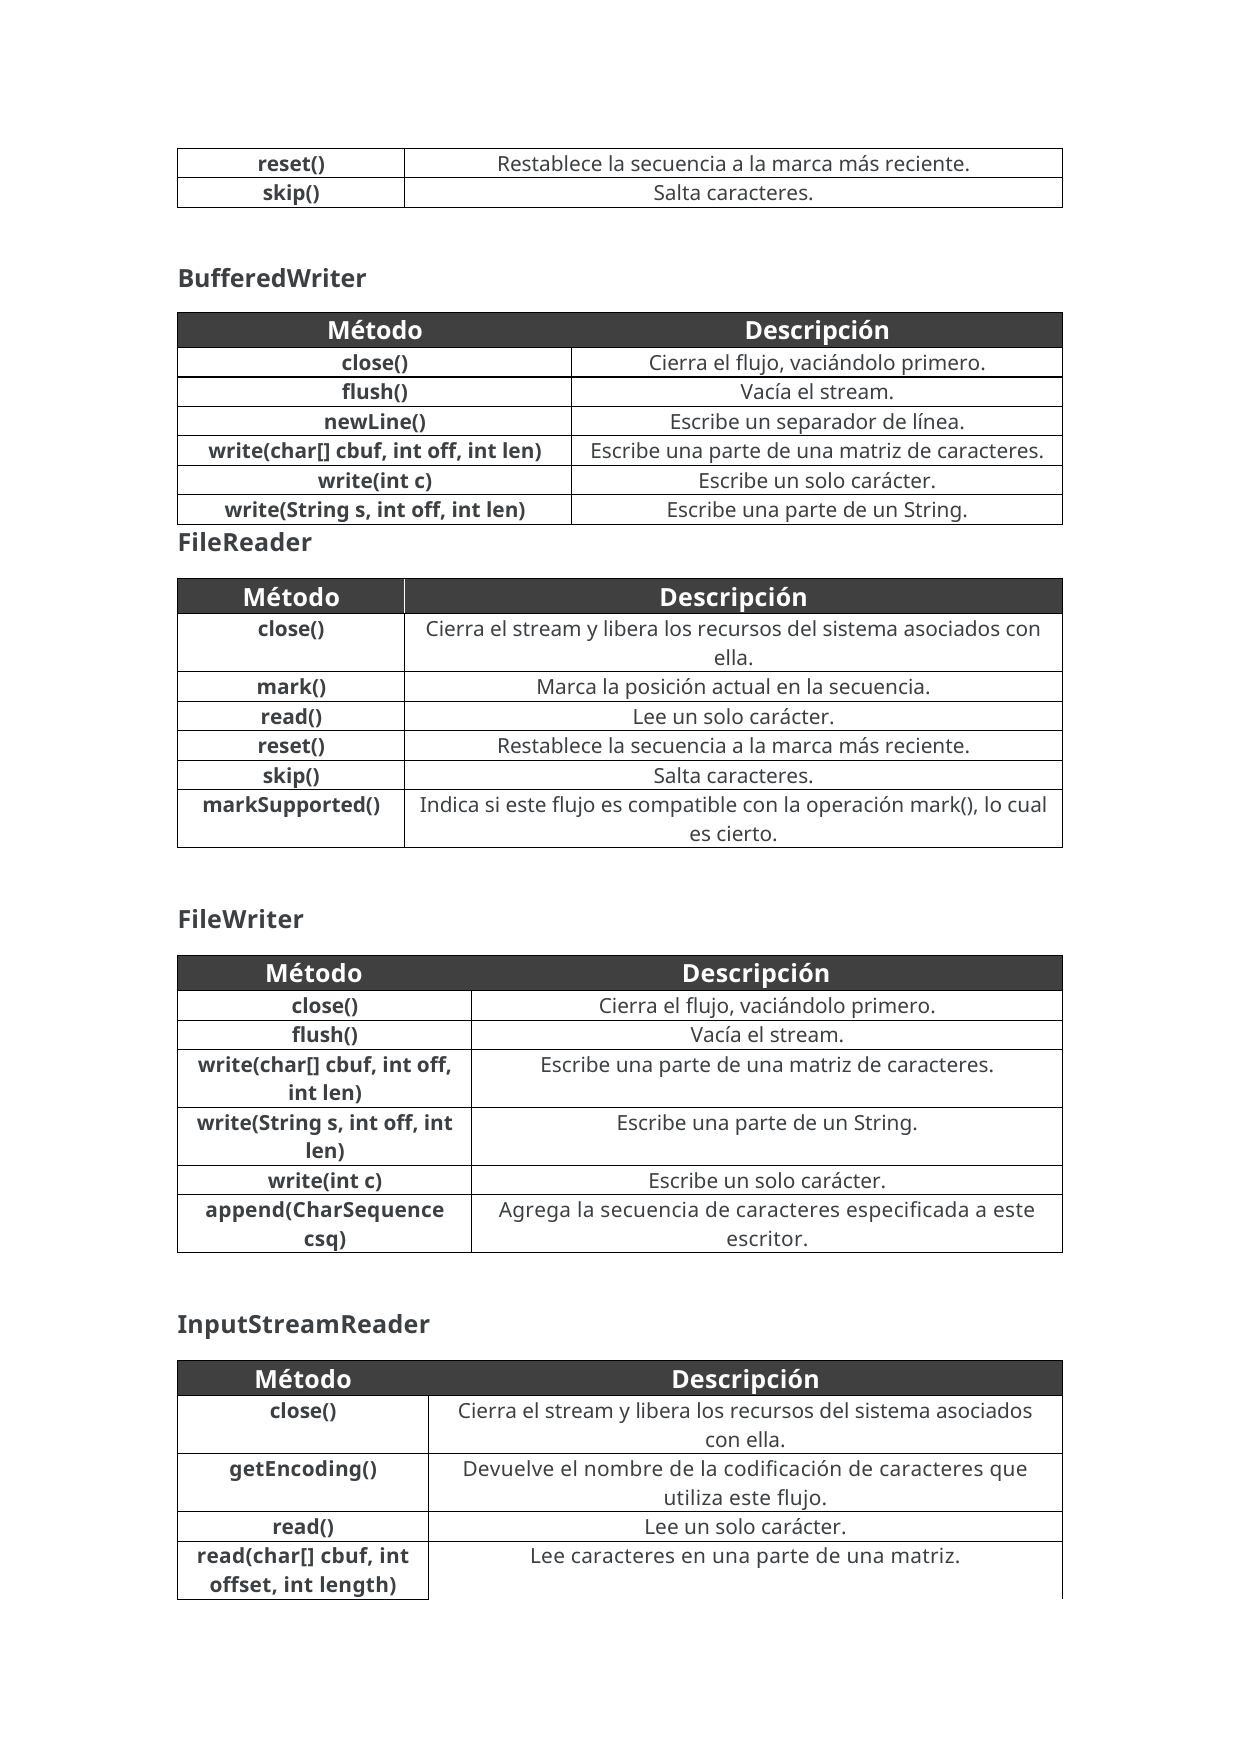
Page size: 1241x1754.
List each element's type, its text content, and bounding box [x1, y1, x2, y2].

table_cell read() [178, 1512, 428, 1541]
table_cell write(int c) [178, 466, 571, 494]
table_cell Salta caracteres. [405, 761, 1062, 789]
table_cell Restablece la secuencia a la marca más reciente. [405, 149, 1062, 177]
table_cell Cierra el flujo, vaciándolo primero. [572, 348, 1062, 376]
table_cell skip() [178, 761, 404, 789]
table_cell write(int c) [178, 1166, 471, 1194]
text BufferedWriter [177, 261, 1063, 295]
table_cell markSupported() [178, 790, 404, 847]
table_cell flush() [178, 378, 571, 406]
table_cell Cierra el flujo, vaciándolo primero. [472, 991, 1062, 1019]
text FileWriter [177, 902, 1063, 936]
table_cell Escribe una parte de un String. [472, 1108, 1062, 1165]
table_cell Lee caracteres en una parte de una matriz. [429, 1542, 1062, 1598]
table_cell reset() [178, 149, 404, 177]
table_cell close() [178, 1396, 428, 1453]
table_cell Escribe una parte de una matriz de caracteres. [472, 1050, 1062, 1107]
table_cell write(char[] cbuf, int off, int len) [178, 436, 571, 465]
table_cell Devuelve el nombre de la codificación de caracteres que utiliza este flujo. [429, 1454, 1062, 1511]
table_cell close() [178, 614, 404, 671]
table_cell close() [178, 991, 471, 1019]
table_cell Escribe una parte de una matriz de caracteres. [572, 436, 1062, 465]
table_cell Cierra el stream y libera los recursos del sistema asociados con ella. [405, 614, 1062, 671]
table_cell Salta caracteres. [405, 178, 1062, 207]
table_cell read(char[] cbuf, int offset, int length) [178, 1542, 428, 1598]
table_header Descripción [428, 1361, 1062, 1395]
table_cell Cierra el stream y libera los recursos del sistema asociados con ella. [429, 1396, 1062, 1453]
table_header Método [178, 1361, 428, 1395]
table_cell Lee un solo carácter. [429, 1512, 1062, 1541]
table_cell newLine() [178, 407, 571, 435]
table_cell Lee un solo carácter. [405, 702, 1062, 730]
table_cell Indica si este flujo es compatible con la operación mark(), lo cual es cierto. [405, 790, 1062, 847]
table_header Descripción [405, 579, 1062, 613]
table_cell Vacía el stream. [472, 1021, 1062, 1049]
table_cell Restablece la secuencia a la marca más reciente. [405, 731, 1062, 760]
table_cell Vacía el stream. [572, 378, 1062, 406]
table_cell Agrega la secuencia de caracteres especificada a este escritor. [472, 1195, 1062, 1252]
table_header Método [178, 313, 572, 347]
table_cell getEncoding() [178, 1454, 428, 1511]
table_cell read() [178, 702, 404, 730]
table_cell mark() [178, 672, 404, 701]
table_cell Escribe un separador de línea. [572, 407, 1062, 435]
table_cell Marca la posición actual en la secuencia. [405, 672, 1062, 701]
table_cell reset() [178, 731, 404, 760]
table_header Descripción [572, 313, 1062, 347]
text FileReader [177, 525, 1063, 559]
table_cell skip() [178, 178, 404, 207]
table_cell write(String s, int off, int len) [178, 1108, 471, 1165]
table_cell close() [178, 348, 571, 376]
table_header Método [178, 956, 450, 990]
table_header Método [178, 579, 404, 613]
table_cell write(char[] cbuf, int off, int len) [178, 1050, 471, 1107]
table_cell flush() [178, 1021, 471, 1049]
text InputStreamReader [177, 1307, 1063, 1341]
table_cell Escribe un solo carácter. [472, 1166, 1062, 1194]
table_cell write(String s, int off, int len) [178, 495, 571, 524]
table_cell Escribe un solo carácter. [572, 466, 1062, 494]
table_cell Escribe una parte de un String. [572, 495, 1062, 524]
table_cell append(CharSequence csq) [178, 1195, 471, 1252]
table_header Descripción [450, 956, 1062, 990]
